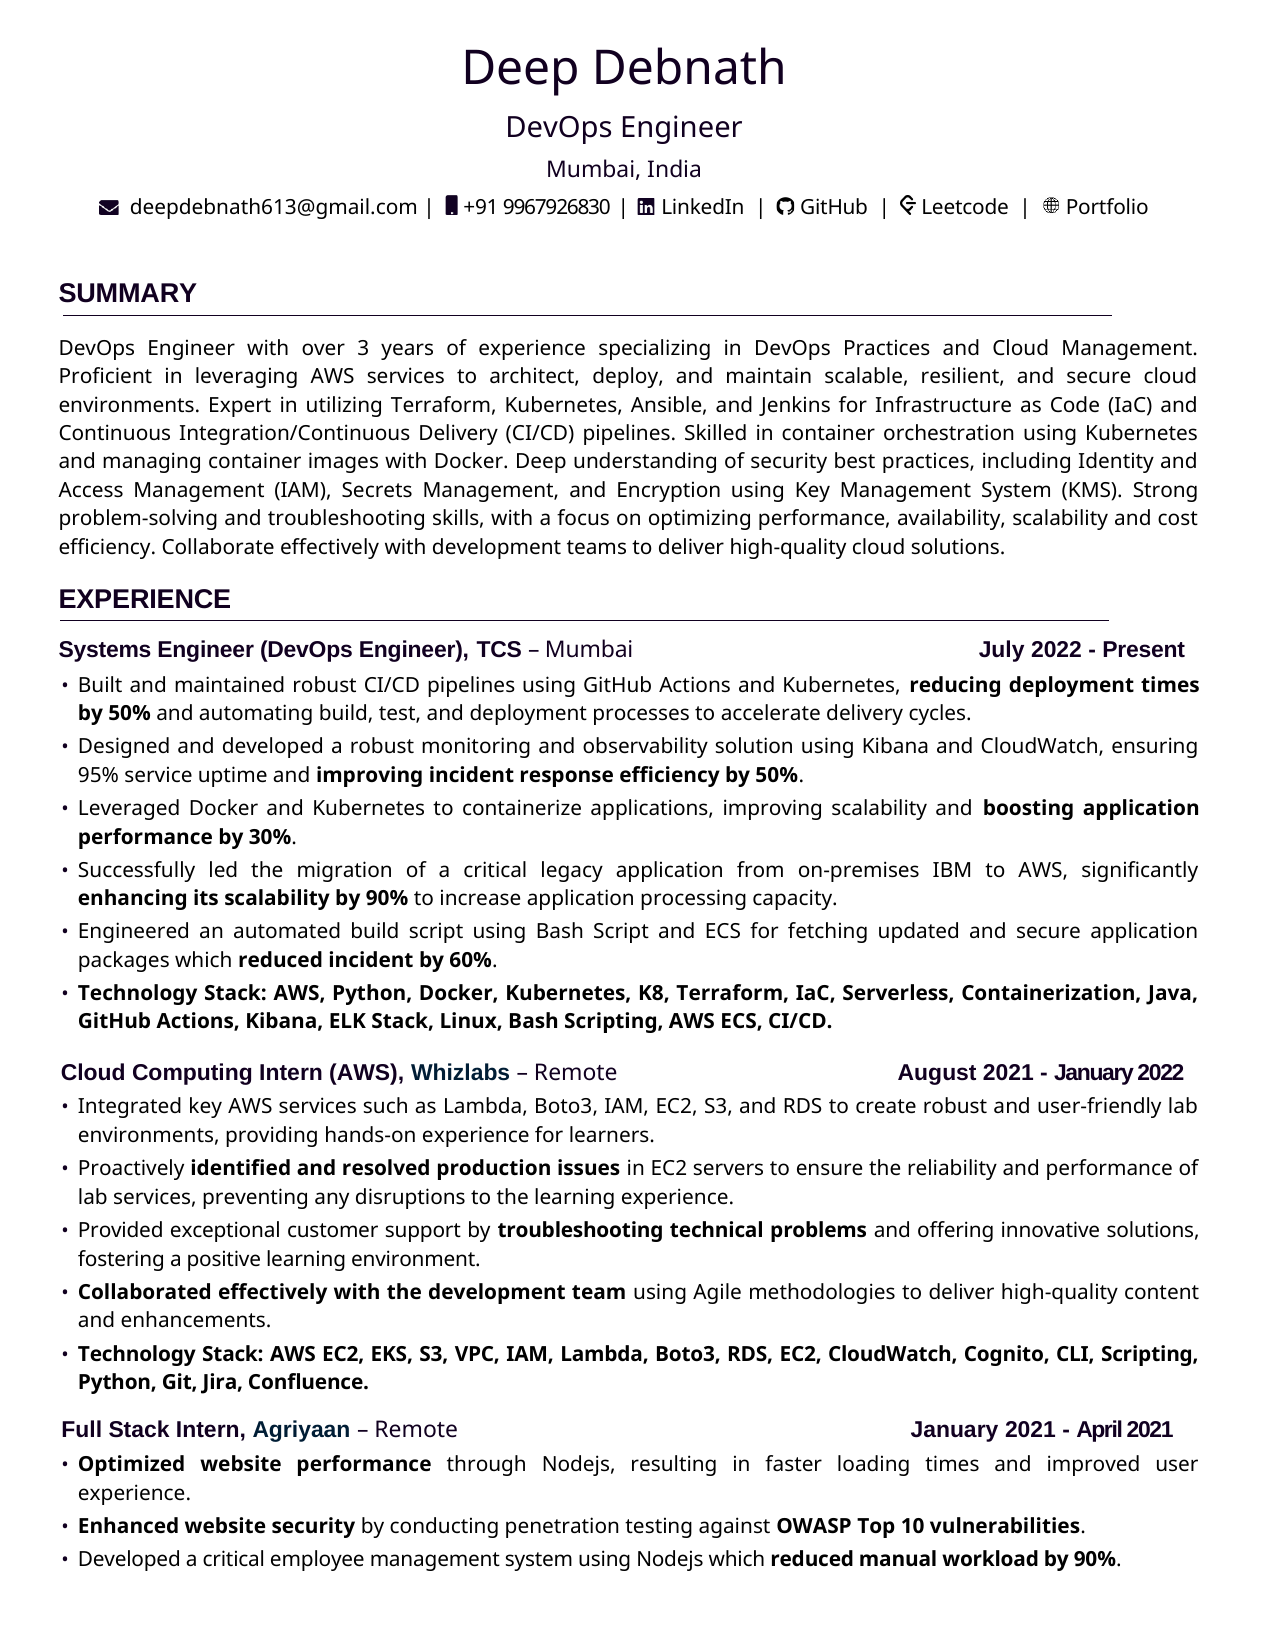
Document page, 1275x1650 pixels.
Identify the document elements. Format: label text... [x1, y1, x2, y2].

list Technology Stack: AWS, Python, Docker, Kubernetes, K8, Terraform, IaC, Serverless, Containerization, Java, GitHub Actions, Kibana, ELK Stack, Linux, Bash Scripting, AWS ECS, CI/CD. [61, 978, 1200, 1035]
title Mumbai, India [48, 153, 1200, 185]
picture [99, 200, 119, 215]
title deepdebnath613@gmail.com | +91 9967926830 | | | | [48, 192, 1200, 258]
text Systems Engineer (DevOps Engineer), TCS – Mumbai July 2022 - Present [58, 633, 1200, 664]
list Collaborated effectively with the development team using Agile methodologies to deliver high-quality content and enhancements. [61, 1277, 1200, 1334]
text Cloud Computing Intern (AWS), Whizlabs – Remote August 2021 - January 2022 [48, 1056, 1200, 1087]
picture [1041, 195, 1061, 215]
list Successfully led the migration of a critical legacy application from on-premises IBM to AWS, significantly enhancing its scalability by 90% to increase application processing capacity. [61, 855, 1200, 912]
list Engineered an automated build script using Bash Script and ECS for fetching updated and secure application packages which reduced incident by 60%. [61, 916, 1200, 973]
list Leveraged Docker and Kubernetes to containerize applications, improving scalability and boosting application performance by 30%. [61, 793, 1200, 850]
list Developed a critical employee management system using Nodejs which reduced manual workload by 90%. [61, 1544, 1200, 1573]
list Technology Stack: AWS EC2, EKS, S3, VPC, IAM, Lambda, Boto3, RDS, EC2, CloudWatch, Cognito, CLI, Scripting, Python, Git, Jira, Confluence. [61, 1339, 1200, 1396]
picture [637, 198, 655, 215]
subtitle EXPERIENCE [58, 583, 1200, 614]
list Optimized website performance through Nodejs, resulting in faster loading times and improved user experience. [61, 1449, 1200, 1506]
list Built and maintained robust CI/CD pipelines using GitHub Actions and Kubernetes, reducing deployment times by 50% and automating build, test, and deployment processes to accelerate delivery cycles. [61, 670, 1200, 727]
list Designed and developed a robust monitoring and observability solution using Kibana and CloudWatch, ensuring 95% service uptime and improving incident response efficiency by 50%. [61, 732, 1200, 788]
list Enhanced website security by conducting penetration testing against OWASP Top 10 vulnerabilities. [61, 1511, 1200, 1539]
list Integrated key AWS services such as Lambda, Boto3, IAM, EC2, S3, and RDS to create robust and user-friendly lab environments, providing hands-on experience for learners. [61, 1092, 1200, 1148]
subtitle SUMMARY [58, 277, 1200, 308]
picture [776, 197, 795, 215]
title DevOps Engineer [48, 106, 1200, 146]
picture [900, 195, 916, 215]
title Deep Debnath [48, 33, 1200, 98]
picture [445, 195, 458, 215]
subtitle DevOps Engineer with over 3 years of experience specializing in DevOps Practices and Cloud Management. Proficient in leveraging AWS services to architect, deploy, and maintain scalable, resilient, and secure cloud environments. Expert in utilizing Terraform, Kubernetes, Ansible, and Jenkins for Infrastructure as Code (IaC) and Continuous Integration/Continuous Delivery (CI/CD) pipelines. Skilled in container orchestration using Kubernetes and managing container images with Docker. Deep understanding of security best practices, including Identity and Access Management (IAM), Secrets Management, and Encryption using Key Management System (KMS). Strong problem-solving and troubleshooting skills, with a focus on optimizing performance, availability, scalability and cost efficiency. Collaborate effectively with development teams to deliver high-quality cloud solutions. [58, 333, 1200, 560]
list Provided exceptional customer support by troubleshooting technical problems and offering innovative solutions, fostering a positive learning environment. [61, 1215, 1200, 1272]
list Proactively identified and resolved production issues in EC2 servers to ensure the reliability and performance of lab services, preventing any disruptions to the learning experience. [61, 1153, 1200, 1210]
text Full Stack Intern, Agriyaan – Remote January 2021 - April 2021 [61, 1413, 1200, 1444]
